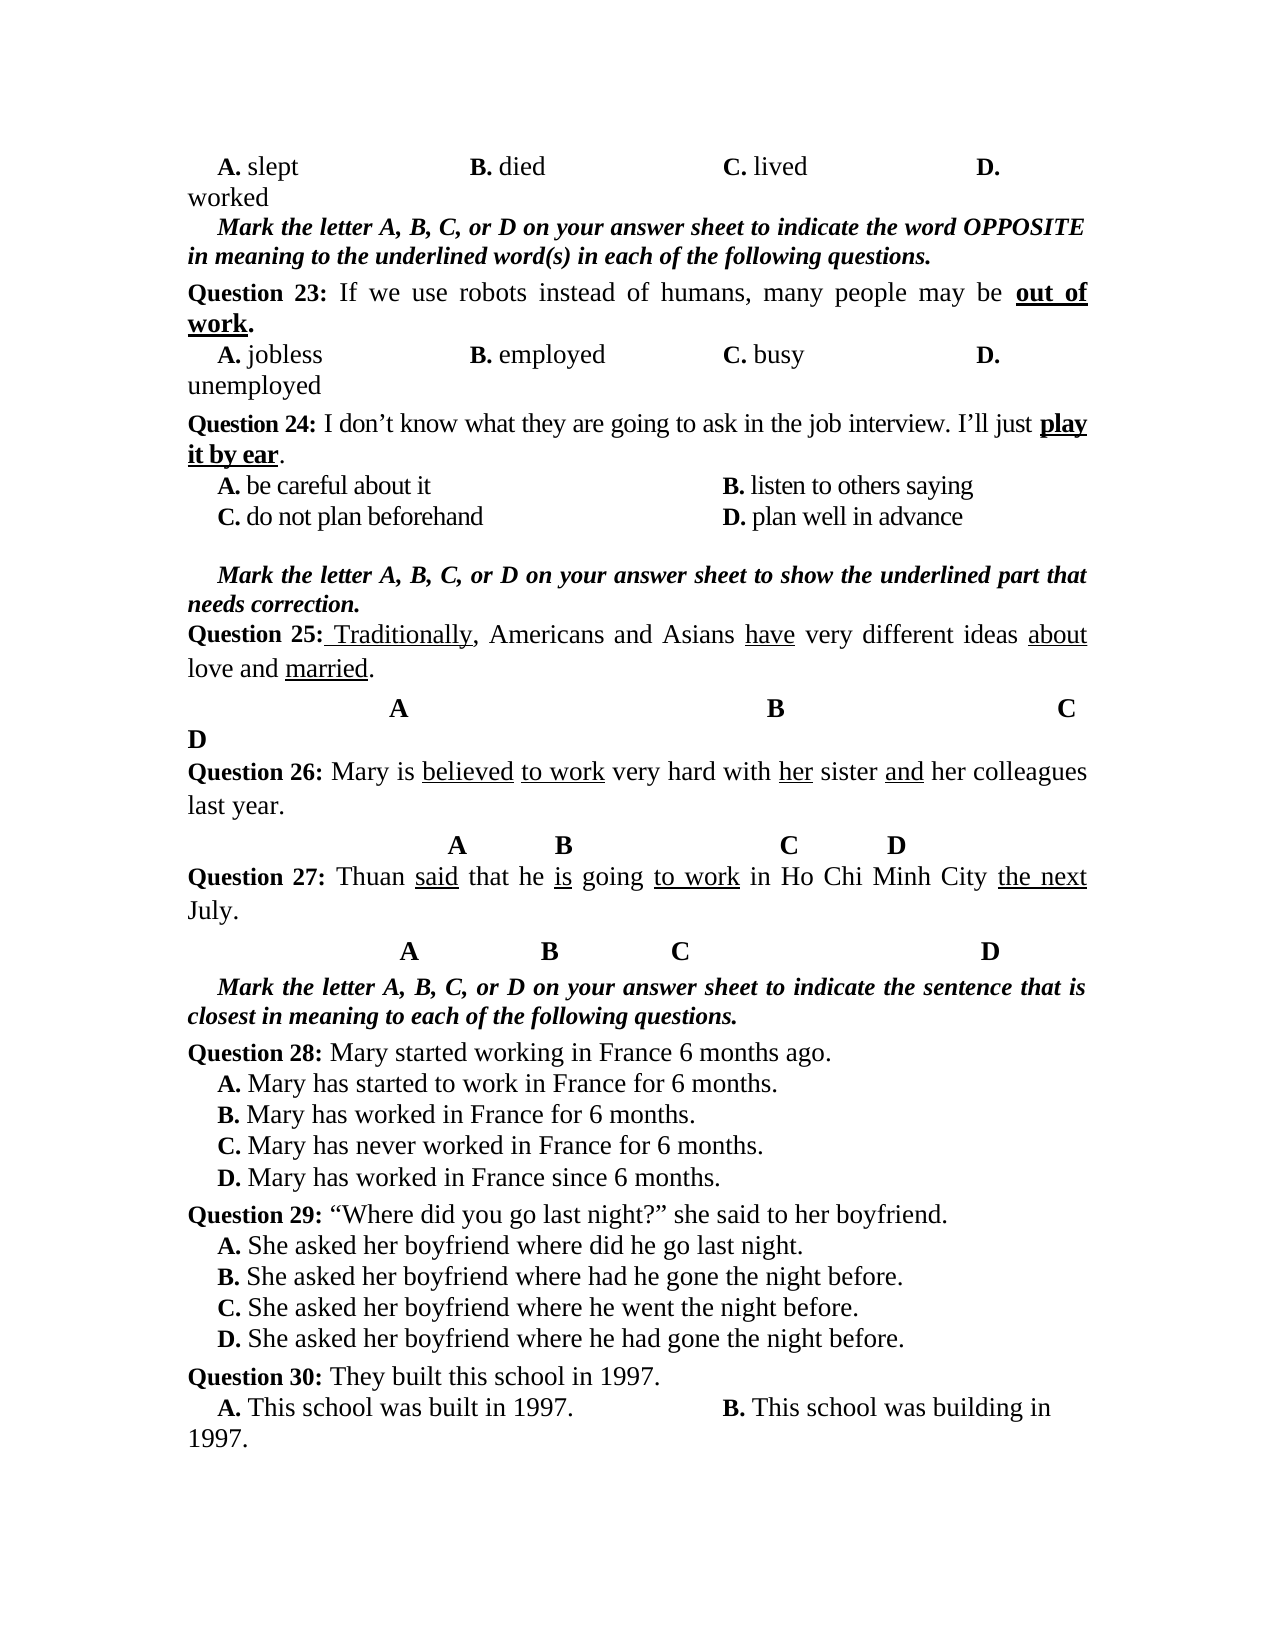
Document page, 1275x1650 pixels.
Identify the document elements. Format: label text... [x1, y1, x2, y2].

text Question 30: They built this school in 1997. [187, 1360, 1087, 1391]
text B. Mary has worked in France for 6 months. [187, 1098, 1087, 1129]
text A B C D [187, 829, 1087, 860]
text A B C D [187, 692, 1087, 754]
text Question 29: “Where did you go last night?” she said to her boyfriend. [187, 1198, 1087, 1229]
text B. She asked her boyfriend where had he gone the night before. [187, 1260, 1087, 1291]
text A. jobless B. employed C. busy D. unemployed [187, 338, 1087, 401]
text C. Mary has never worked in France for 6 months. [187, 1129, 1087, 1161]
text Question 25: Traditionally, Americans and Asians have very different ideas about love and married. [187, 618, 1087, 683]
text A. be careful about it B. listen to others saying [187, 469, 1087, 500]
text Question 28: Mary started working in France 6 months ago. [187, 1036, 1087, 1067]
text C. do not plan beforehand D. plan well in advance [187, 500, 1087, 531]
text A. Mary has started to work in France for 6 months. [187, 1067, 1087, 1098]
text A. This school was built in 1997. B. This school was building in 1997. [187, 1391, 1087, 1453]
text Mark the letter A, B, C, or D on your answer sheet to indicate the word OPPOSITE in meaning to the underlined word(s) in each of the following questions. [187, 212, 1087, 270]
text A. slept B. died C. lived D. worked [187, 150, 1087, 212]
text Question 26: Mary is believed to work very hard with her sister and her colleagues last year. [187, 754, 1087, 820]
text A. She asked her boyfriend where did he go last night. [187, 1229, 1087, 1260]
text Question 24: I don’t know what they are going to ask in the job interview. I’ll just play it by ear. [187, 407, 1087, 469]
text Question 23: If we use robots instead of humans, many people may be out of work. [187, 276, 1087, 338]
text Mark the letter A, B, C, or D on your answer sheet to show the underlined part that needs correction. [187, 560, 1087, 618]
text D. Mary has worked in France since 6 months. [187, 1161, 1087, 1192]
text D. She asked her boyfriend where he had gone the night before. [187, 1323, 1087, 1354]
text C. She asked her boyfriend where he went the night before. [187, 1291, 1087, 1323]
text Question 27: Thuan said that he is going to work in Ho Chi Minh City the next July. [187, 860, 1087, 926]
text A B C D [187, 935, 1087, 966]
text Mark the letter A, B, C, or D on your answer sheet to indicate the sentence that is closest in meaning to each of the following questions. [187, 972, 1087, 1030]
